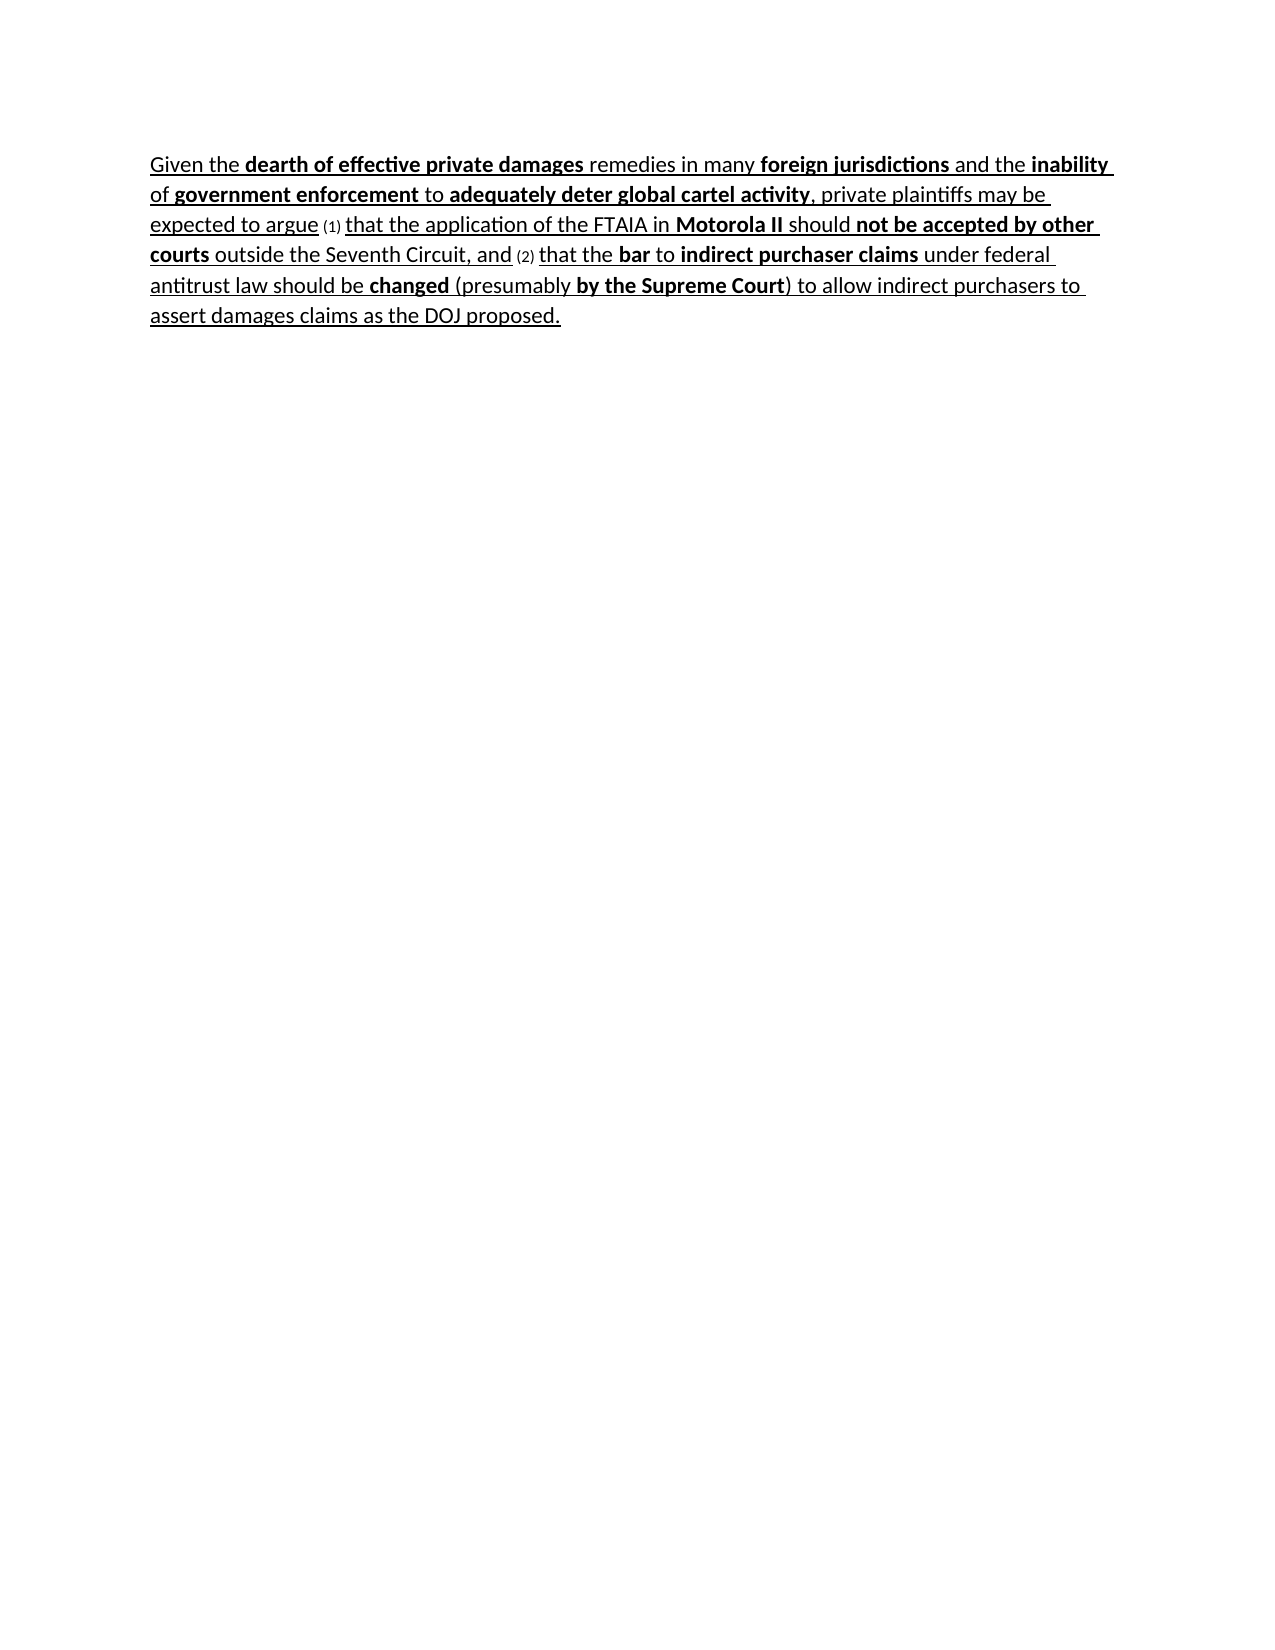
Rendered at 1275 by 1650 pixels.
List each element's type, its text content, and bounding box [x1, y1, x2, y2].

text Given the dearth of effective private damages remedies in many foreign jurisdictions and the inability of government enforcement to adequately deter global cartel activity, private plaintiffs may be expected to argue (1) that the application of the FTAIA in Motorola II should not be accepted by other courts outside the Seventh Circuit, and (2) that the bar to indirect purchaser claims under federal antitrust law should be changed (presumably by the Supreme Court) to allow indirect purchasers to assert damages claims as the DOJ proposed. [150, 150, 1125, 329]
